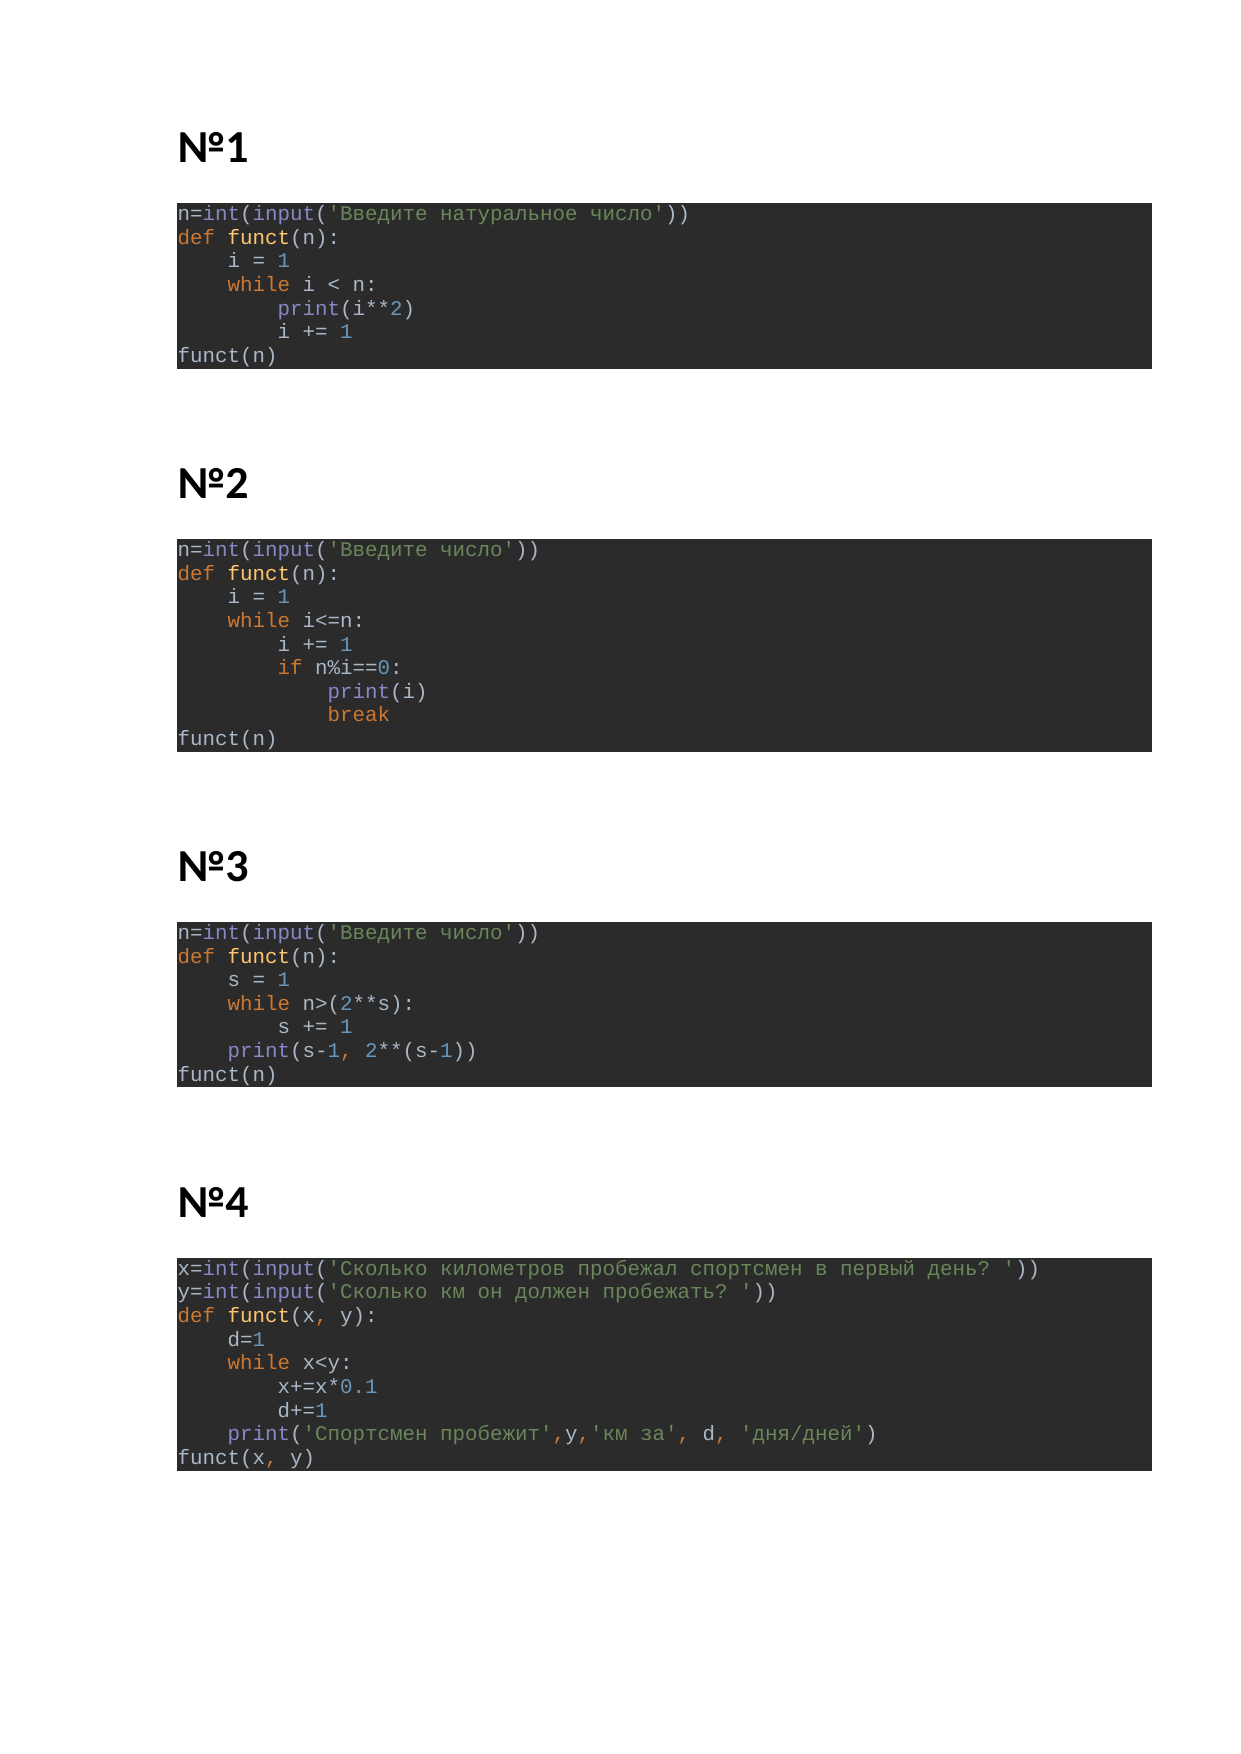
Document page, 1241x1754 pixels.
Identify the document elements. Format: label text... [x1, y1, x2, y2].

text x=int(input('Сколько километров пробежал спортсмен в первый день? ')) y=int(input('Сколько км он должен пробежать? ')) def funct(x, y): d=1 while x<y: x+=x*0.1 d+=1 print('Спортсмен пробежит',y,'км за', d, 'дня/дней') funct(x, y) [177, 1258, 1152, 1471]
text n=int(input('Введите число')) def funct(n): i = 1 while i<=n: i += 1 if n%i==0: print(i) break funct(n) [177, 539, 1152, 752]
text №2 [177, 454, 1152, 510]
text n=int(input('Введите число')) def funct(n): s = 1 while n>(2**s): s += 1 print(s-1, 2**(s-1)) funct(n) [177, 922, 1152, 1087]
text n=int(input('Введите натуральное число')) def funct(n): i = 1 while i < n: print(i**2) i += 1 funct(n) [177, 203, 1152, 369]
text №3 [177, 837, 1152, 893]
text №1 [177, 118, 1152, 174]
text №4 [177, 1173, 1152, 1228]
